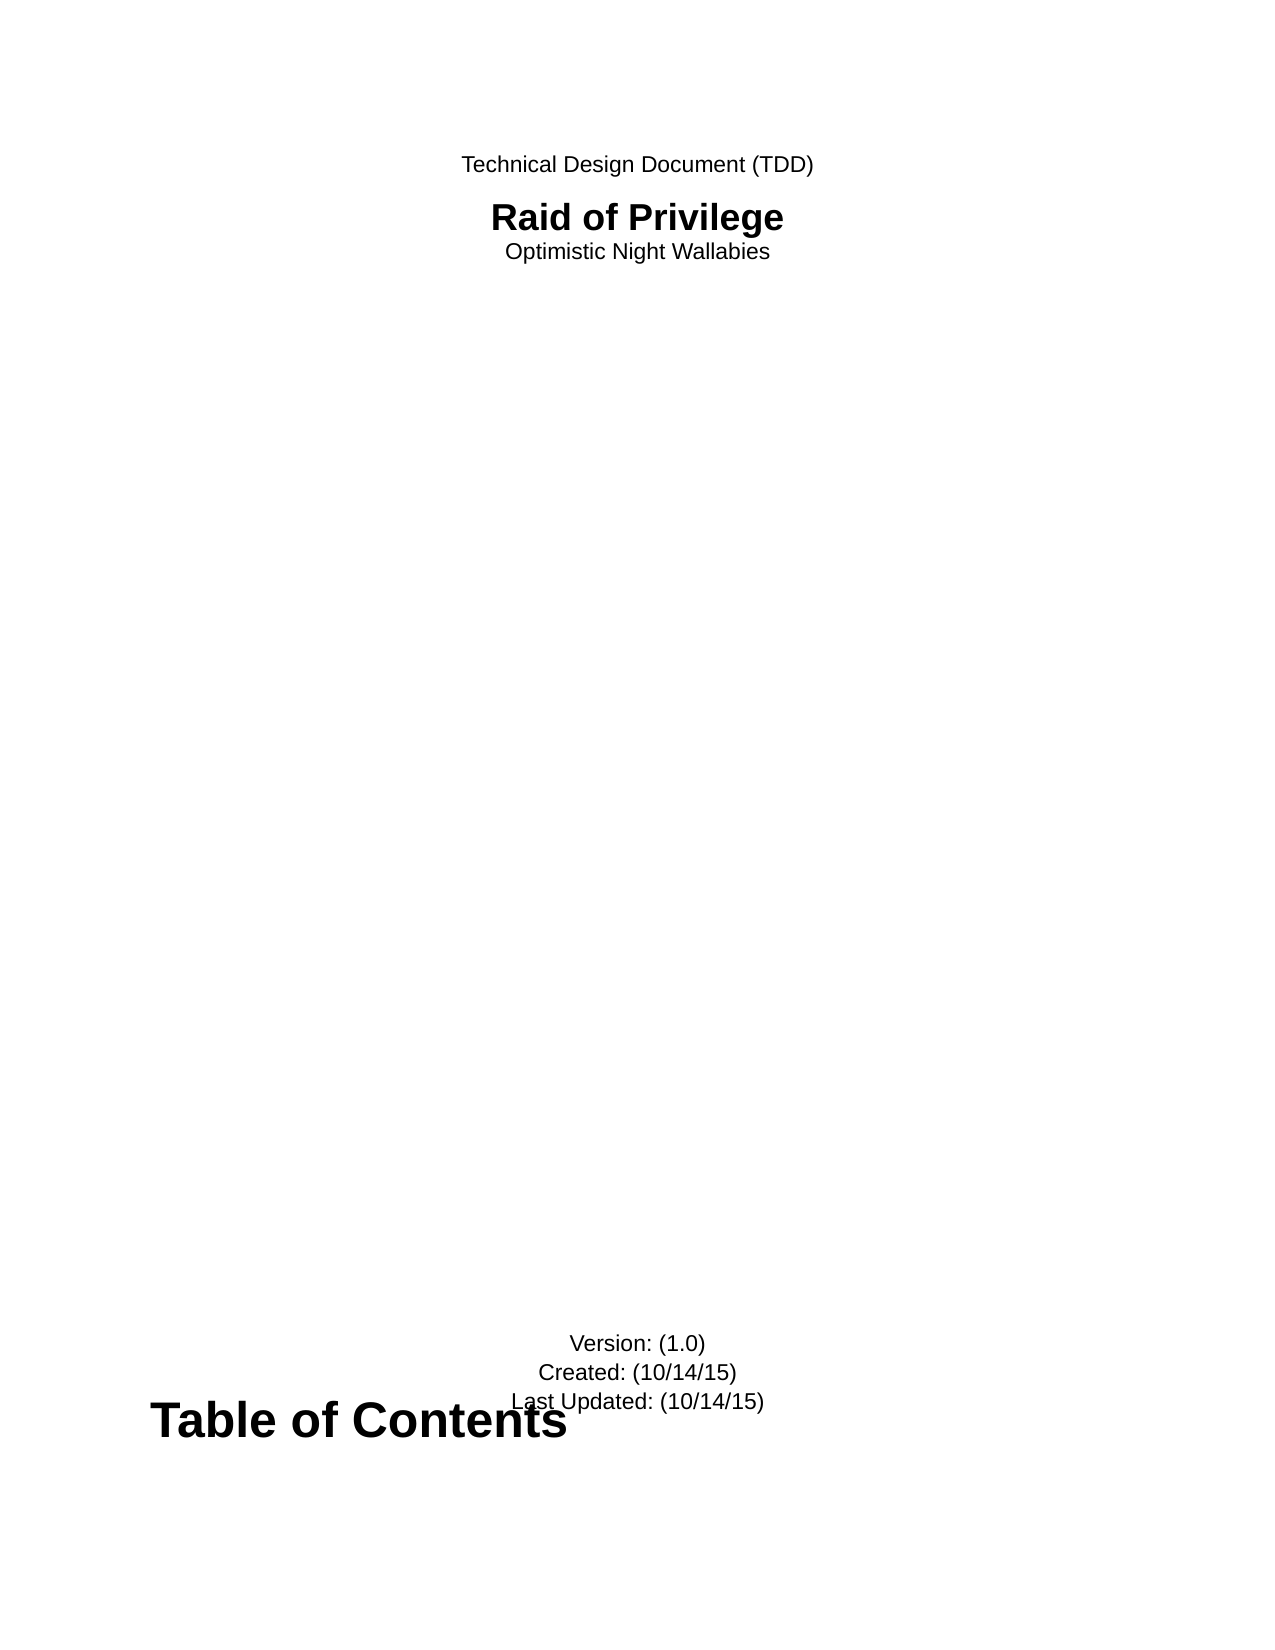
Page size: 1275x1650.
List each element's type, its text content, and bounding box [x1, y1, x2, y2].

text Created: (10/14/15) [150, 1357, 1125, 1386]
text Raid of Privilege [150, 207, 1125, 236]
text Technical Design Document (TDD) [150, 150, 1125, 179]
text Table of Contents [150, 1415, 1125, 1444]
text Last Updated: (10/14/15) [150, 1386, 1125, 1415]
text Version: (1.0) [150, 1329, 1125, 1357]
text Optimistic Night Wallabies [150, 236, 1125, 265]
